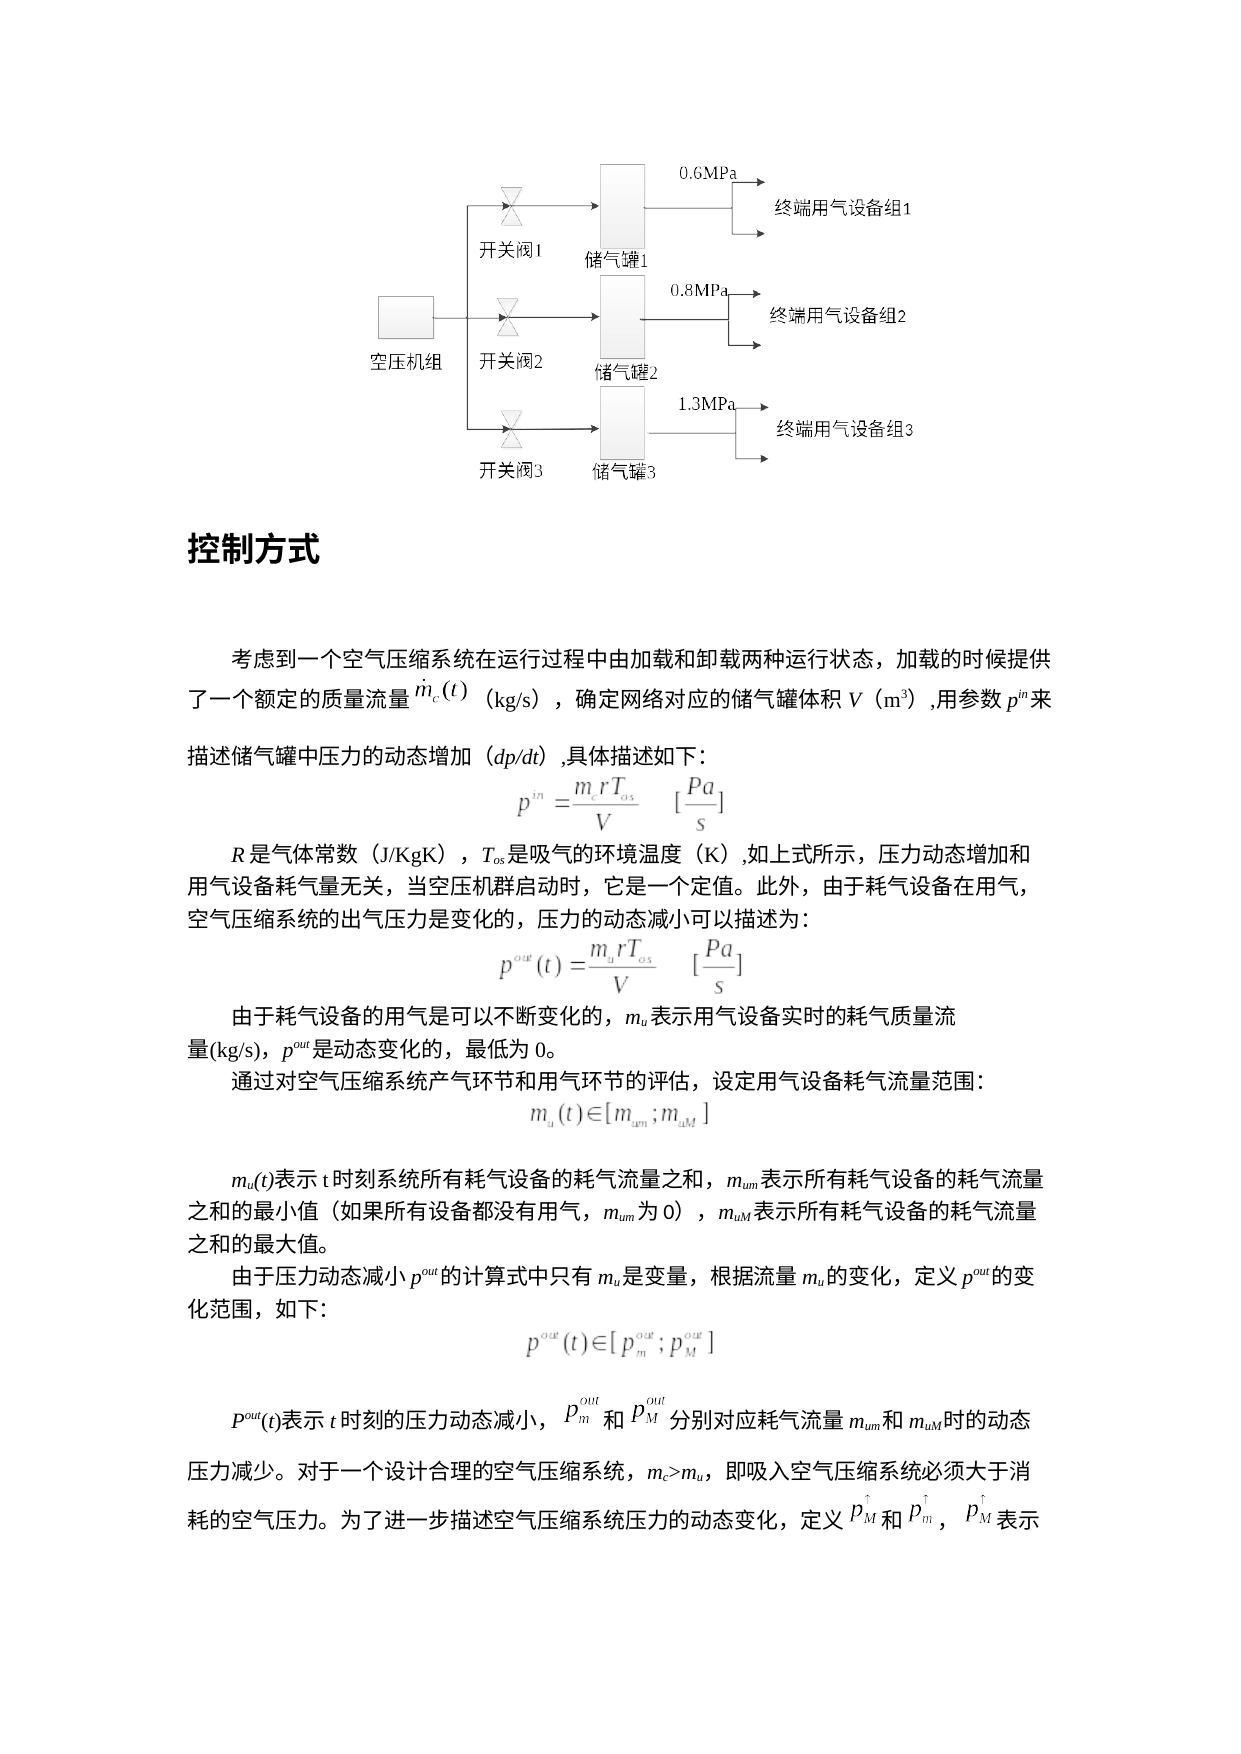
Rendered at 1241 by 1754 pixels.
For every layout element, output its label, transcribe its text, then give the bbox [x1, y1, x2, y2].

text R是气体常数（J/KgK），Tos是吸气的环境温度（K）,如上式所示，压力动态增加和用气设备耗气量无关，当空压机群启动时，它是一个定值。此外，由于耗气设备在用气，空气压缩系统的出气压力是变化的，压力的动态减小可以描述为： [187, 836, 1053, 934]
text 由于压力动态减小pout的计算式中只有mu是变量，根据流量mu的变化，定义pout的变化范围，如下： [187, 1259, 1053, 1324]
subtitle 控制方式 [187, 514, 1053, 579]
text mu(t)表示t时刻系统所有耗气设备的耗气流量之和，mum表示所有耗气设备的耗气流量之和的最小值（如果所有设备都没有用气，mum为0），muM表示所有耗气设备的耗气流量之和的最大值。 [187, 1161, 1053, 1259]
text 考虑到一个空气压缩系统在运行过程中由加载和卸载两种运行状态，加载的时候提供了一个额定的质量流量（kg/s），确定网络对应的储气罐体积V（m3）,用参数pin来描述储气罐中压力的动态增加（dp/dt）,具体描述如下： [187, 641, 1053, 771]
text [187, 1389, 1053, 1551]
text 由于耗气设备的用气是可以不断变化的，mu表示用气设备实时的耗气质量流量(kg/s)，pout是动态变化的，最低为0。 [187, 999, 1053, 1064]
text 通过对空气压缩系统产气环节和用气环节的评估，设定用气设备耗气流量范围： [187, 1064, 1053, 1096]
